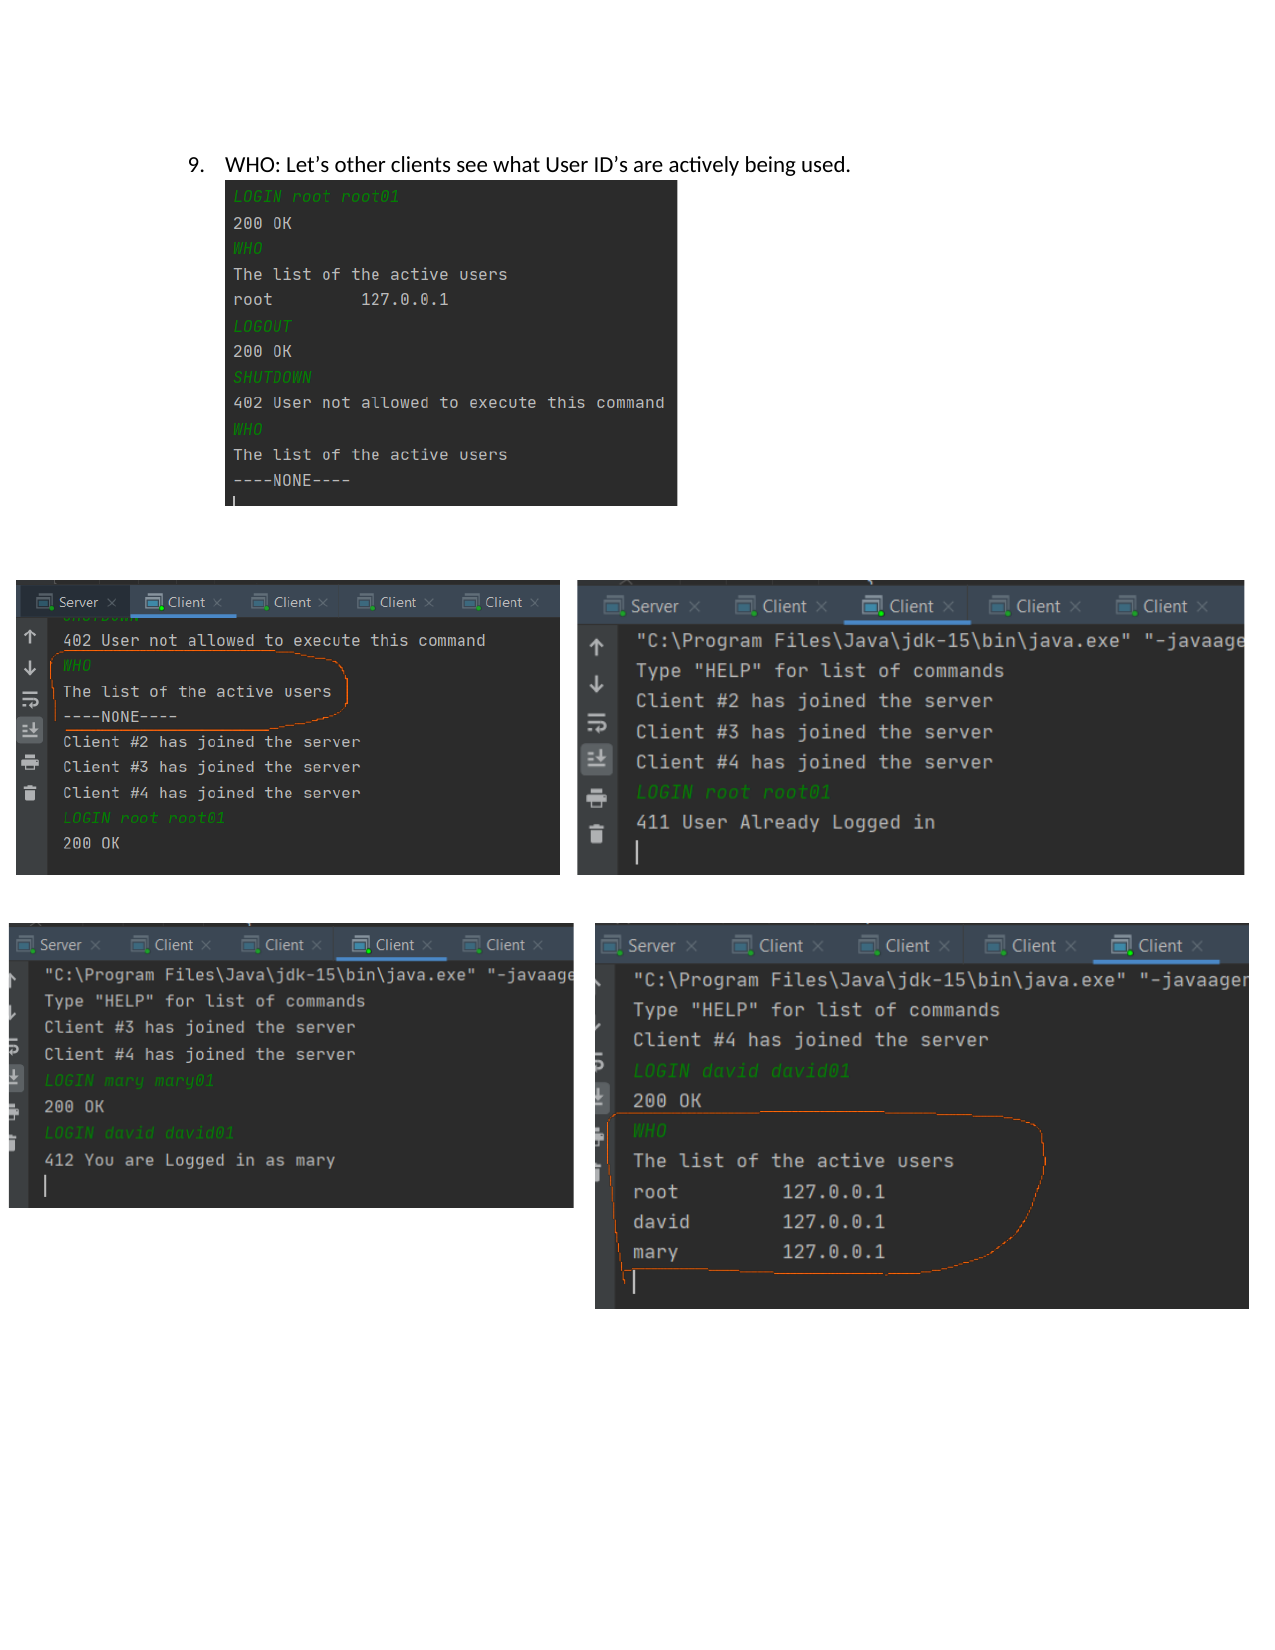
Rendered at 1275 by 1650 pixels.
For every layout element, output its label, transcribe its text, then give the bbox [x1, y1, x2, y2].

picture [8, 923, 574, 1208]
picture [595, 923, 1249, 1309]
picture [225, 180, 678, 506]
list WHO: Let’s other clients see what User ID’s are actively being used. [187, 150, 1125, 178]
picture [16, 580, 560, 875]
picture [577, 580, 1245, 875]
